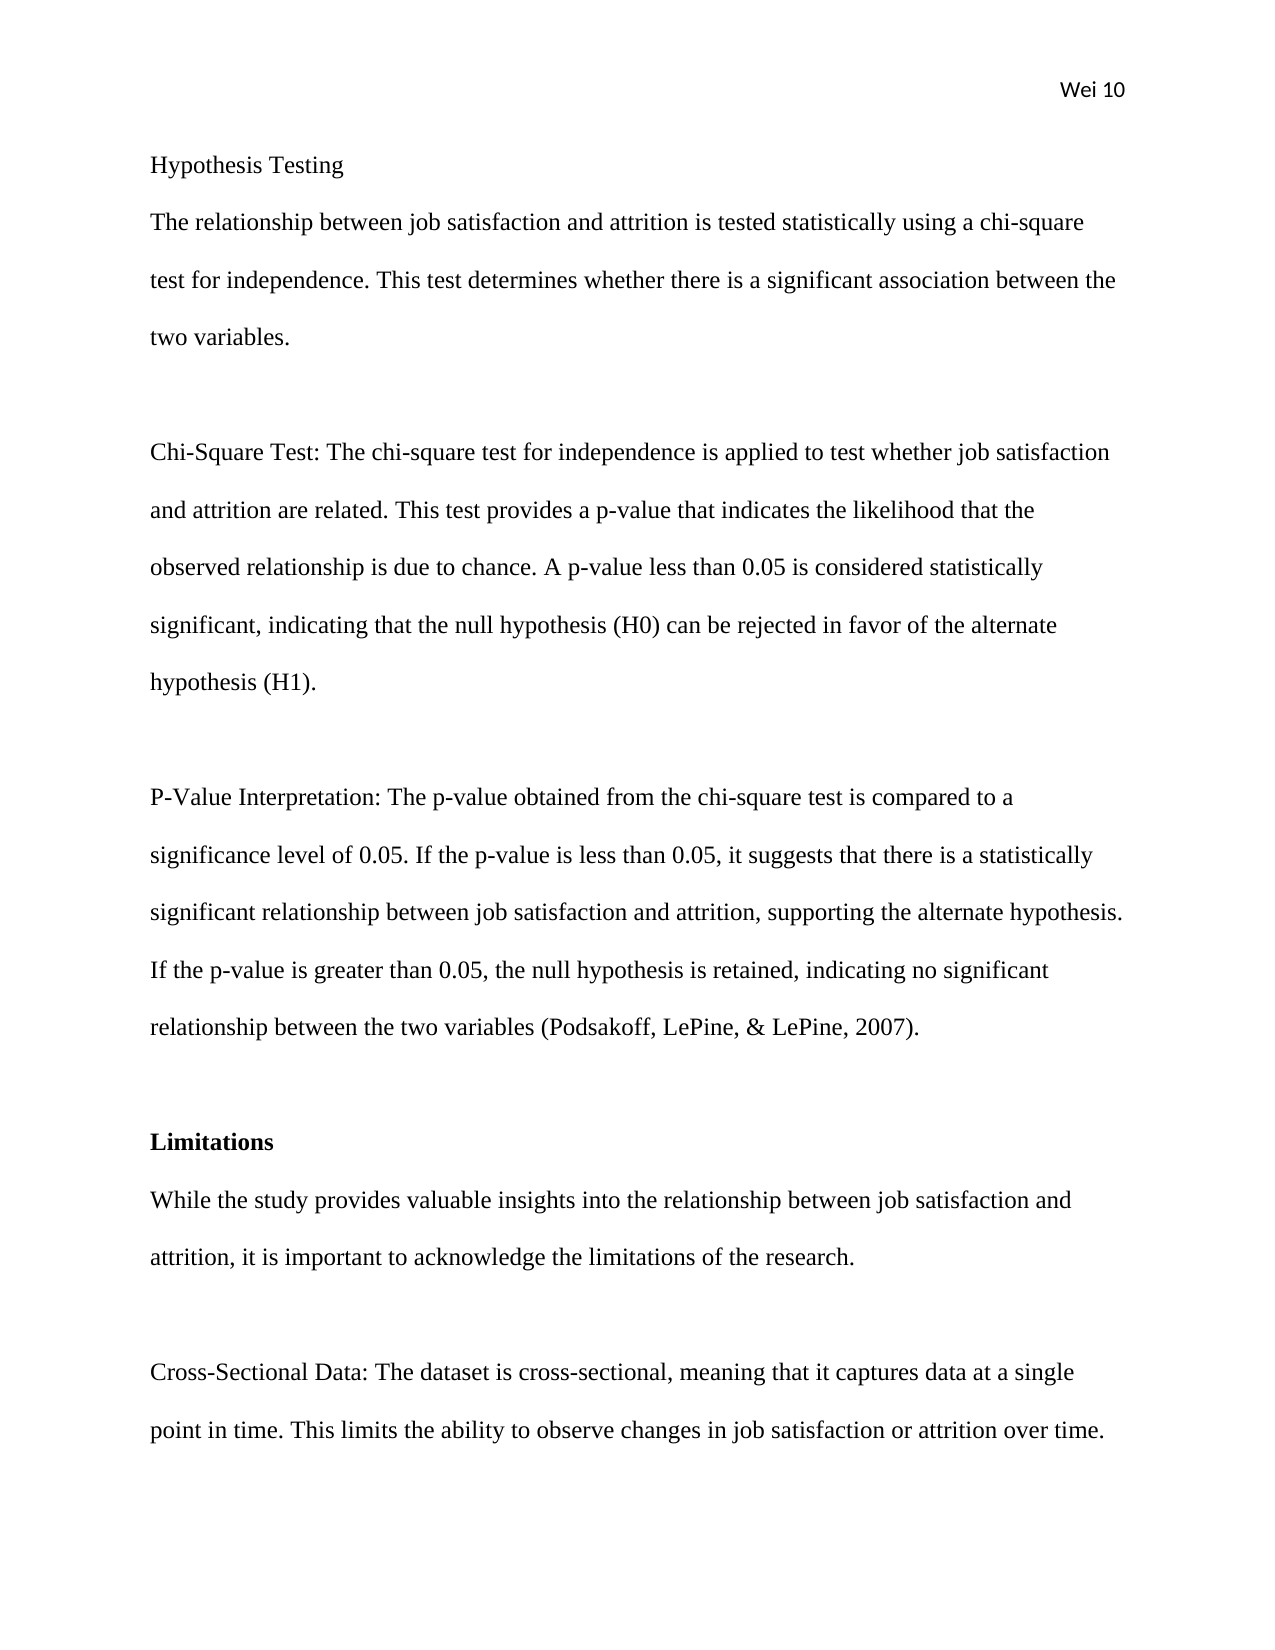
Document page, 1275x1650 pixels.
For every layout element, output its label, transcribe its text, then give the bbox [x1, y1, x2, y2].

text P-Value Interpretation: The p-value obtained from the chi-square test is compared to a significance level of 0.05. If the p-value is less than 0.05, it suggests that there is a statistically significant relationship between job satisfaction and attrition, supporting the alternate hypothesis. If the p-value is greater than 0.05, the null hypothesis is retained, indicating no significant relationship between the two variables (Podsakoff, LePine, & LePine, 2007). [150, 782, 1125, 1041]
text Limitations [150, 1127, 1125, 1156]
text The relationship between job satisfaction and attrition is tested statistically using a chi-square test for independence. This test determines whether there is a significant association between the two variables. [150, 207, 1125, 351]
text Chi-Square Test: The chi-square test for independence is applied to test whether job satisfaction and attrition are related. This test provides a p-value that indicates the likelihood that the observed relationship is due to chance. A p-value less than 0.05 is considered statistically significant, indicating that the null hypothesis (H0) can be rejected in favor of the alternate hypothesis (H1). [150, 437, 1125, 696]
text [150, 1357, 1125, 1444]
text While the study provides valuable insights into the relationship between job satisfaction and attrition, it is important to acknowledge the limitations of the research. [150, 1185, 1125, 1271]
text Hypothesis Testing [150, 150, 1125, 179]
